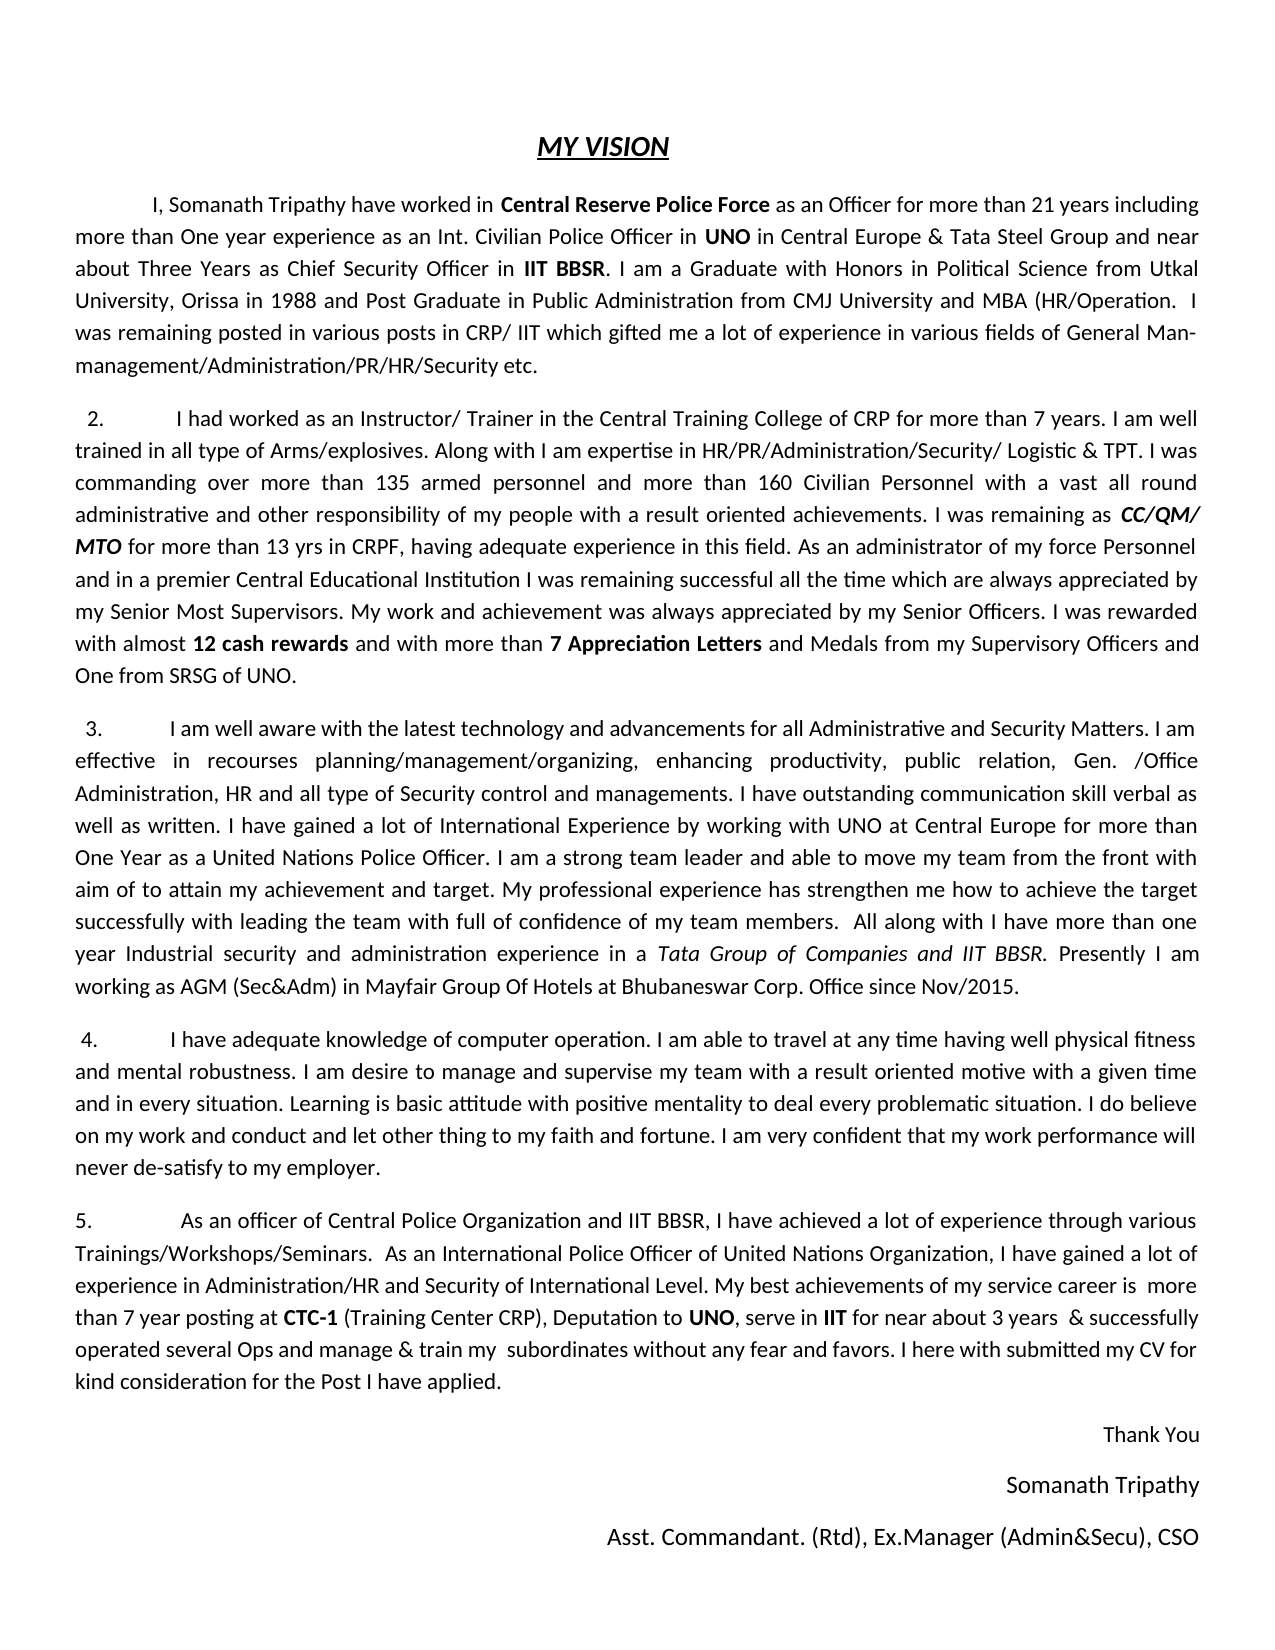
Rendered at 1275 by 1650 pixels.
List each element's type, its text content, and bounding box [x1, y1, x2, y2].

text I, Somanath Tripathy have worked in Central Reserve Police Force as an Officer for more than 21 years including more than One year experience as an Int. Civilian Police Officer in UNO in Central Europe & Tata Steel Group and near about Three Years as Chief Security Officer in IIT BBSR. I am a Graduate with Honors in Political Science from Utkal University, Orissa in 1988 and Post Graduate in Public Administration from CMJ University and MBA (HR/Operation. I was remaining posted in various posts in CRP/ IIT which gifted me a lot of experience in various fields of General Man-management/Administration/PR/HR/Security etc. [75, 190, 1200, 379]
text Asst. Commandant. (Rtd), Ex.Manager (Admin&Secu), CSO [75, 1521, 1200, 1551]
text 3. I am well aware with the latest technology and advancements for all Administrative and Security Matters. I am effective in recourses planning/management/organizing, enhancing productivity, public relation, Gen. /Office Administration, HR and all type of Security control and managements. I have outstanding communication skill verbal as well as written. I have gained a lot of International Experience by working with UNO at Central Europe for more than One Year as a United Nations Police Officer. I am a strong team leader and able to move my team from the front with aim of to attain my achievement and target. My professional experience has strengthen me how to achieve the target successfully with leading the team with full of confidence of my team members. All along with I have more than one year Industrial security and administration experience in a Tata Group of Companies and IIT BBSR. Presently I am working as AGM (Sec&Adm) in Mayfair Group Of Hotels at Bhubaneswar Corp. Office since Nov/2015. [75, 714, 1200, 1000]
text MY VISION [75, 128, 1200, 164]
text 2. I had worked as an Instructor/ Trainer in the Central Training College of CRP for more than 7 years. I am well trained in all type of Arms/explosives. Along with I am expertise in HR/PR/Administration/Security/ Logistic & TPT. I was commanding over more than 135 armed personnel and more than 160 Civilian Personnel with a vast all round administrative and other responsibility of my people with a result oriented achievements. I was remaining as CC/QM/ MTO for more than 13 yrs in CRPF, having adequate experience in this field. As an administrator of my force Personnel and in a premier Central Educational Institution I was remaining successful all the time which are always appreciated by my Senior Most Supervisors. My work and achievement was always appreciated by my Senior Officers. I was rewarded with almost 12 cash rewards and with more than 7 Appreciation Letters and Medals from my Supervisory Officers and One from SRSG of UNO. [75, 404, 1200, 689]
text Somanath Tripathy [75, 1469, 1200, 1500]
text 5. As an officer of Central Police Organization and IIT BBSR, I have achieved a lot of experience through various Trainings/Workshops/Seminars. As an International Police Officer of United Nations Organization, I have gained a lot of experience in Administration/HR and Security of International Level. My best achievements of my service career is more than 7 year posting at CTC-1 (Training Center CRP), Deputation to UNO, serve in IIT for near about 3 years & successfully operated several Ops and manage & train my subordinates without any fear and favors. I here with submitted my CV for kind consideration for the Post I have applied. [75, 1207, 1200, 1396]
text Thank You [75, 1421, 1200, 1448]
text 4. I have adequate knowledge of computer operation. I am able to travel at any time having well physical fitness and mental robustness. I am desire to manage and supervise my team with a result oriented motive with a given time and in every situation. Learning is basic attitude with positive mentality to deal every problematic situation. I do believe on my work and conduct and let other thing to my faith and fortune. I am very confident that my work performance will never de-satisfy to my employer. [75, 1025, 1200, 1182]
